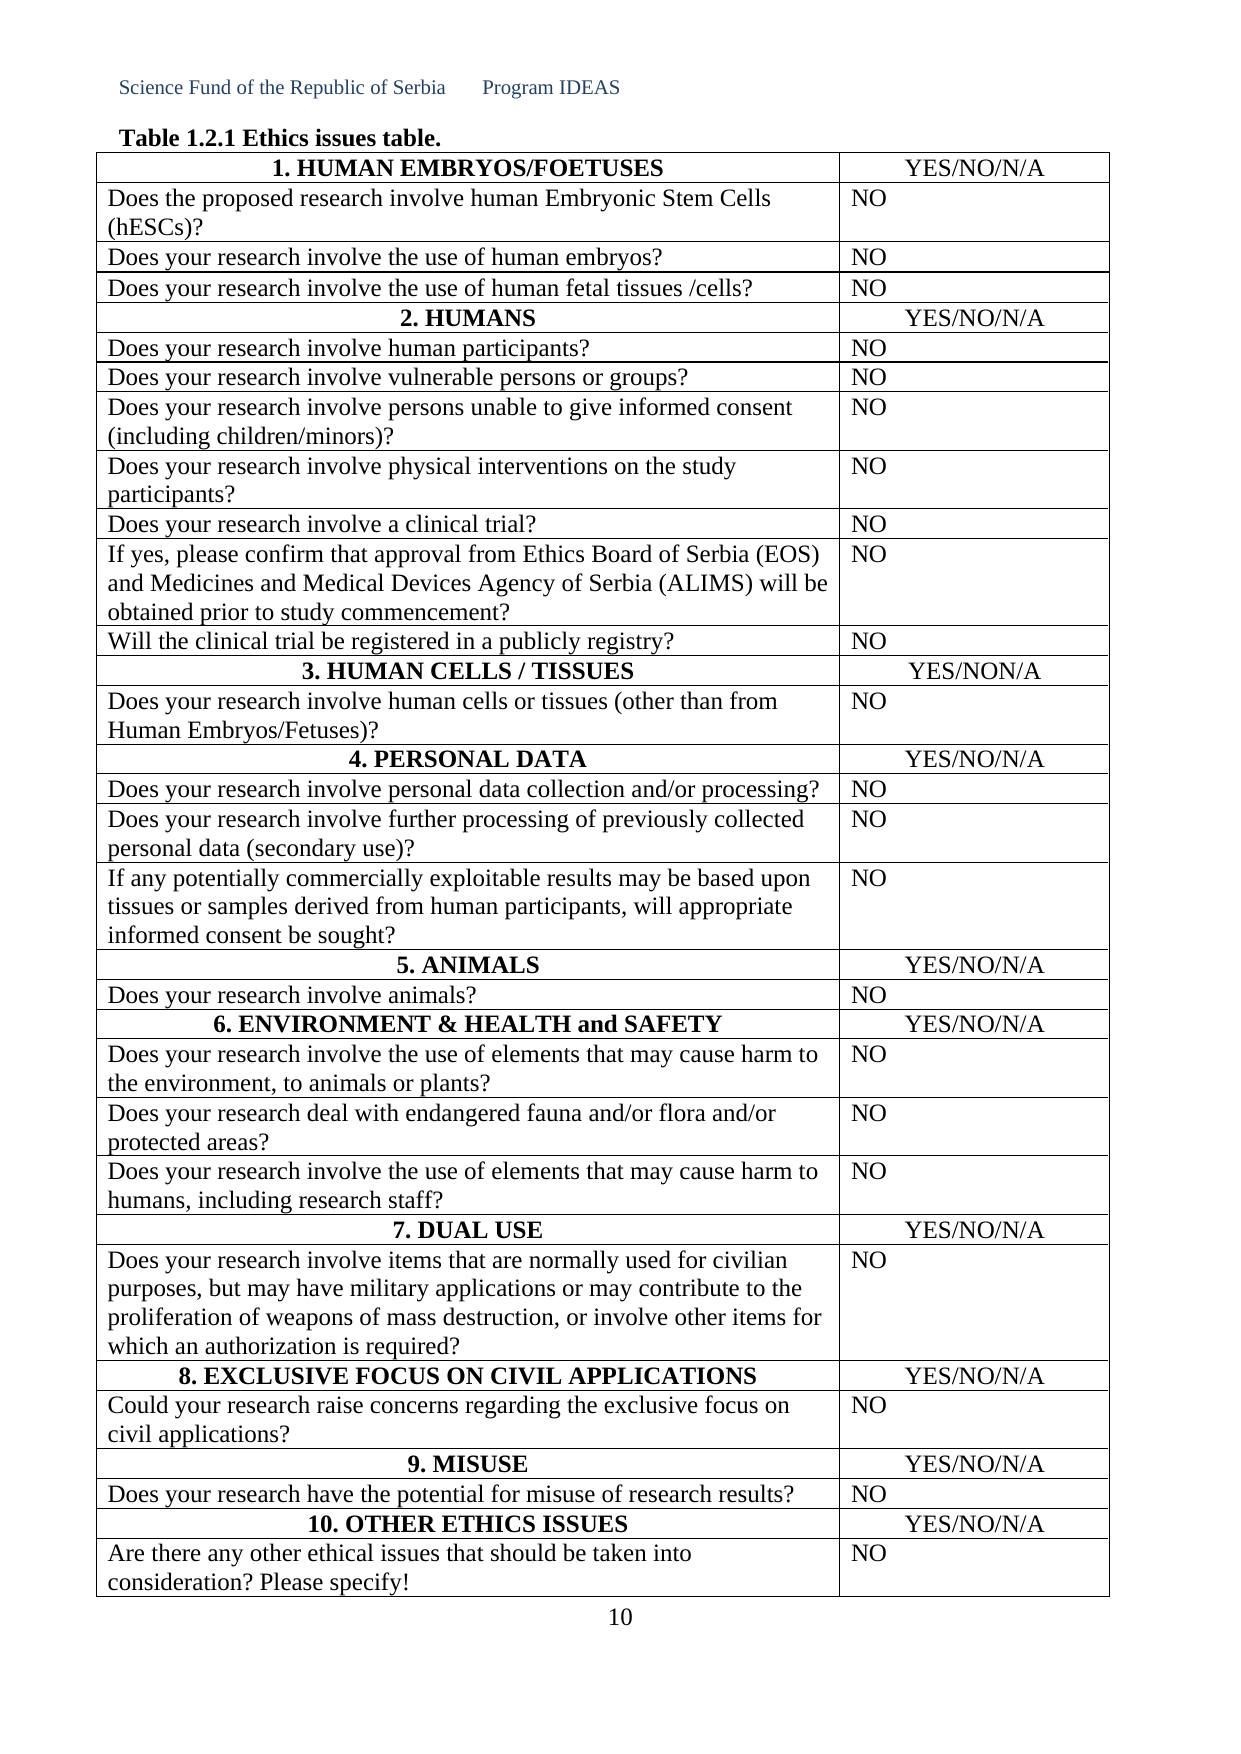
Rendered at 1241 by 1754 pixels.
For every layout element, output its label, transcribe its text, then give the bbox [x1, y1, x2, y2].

table_cell 8. EXCLUSIVE FOCUS ON CIVIL APPLICATIONS [97, 1361, 839, 1389]
table_cell NO [840, 803, 1109, 862]
table_header YES/NO/N/A [840, 153, 1109, 182]
table_cell YES/NON/A [840, 655, 1109, 685]
table_cell NO [840, 183, 1109, 241]
table_cell 10. OTHER ETHICS ISSUES [97, 1509, 839, 1537]
table_cell NO [840, 862, 1109, 949]
table_cell 2. HUMANS [97, 303, 839, 332]
table_cell NO [840, 450, 1109, 508]
table_cell Does your research involve the use of human fetal tissues /cells? [97, 273, 839, 301]
table_cell NO [840, 1390, 1109, 1448]
table_cell NO [840, 538, 1109, 625]
table_cell Does your research deal with endangered fauna and/or flora and/or protected areas? [97, 1098, 839, 1155]
table_cell YES/NO/N/A [840, 744, 1109, 773]
table_cell YES/NO/N/A [840, 1508, 1109, 1537]
table_cell YES/NO/N/A [840, 1009, 1109, 1038]
table_cell Could your research raise concerns regarding the exclusive focus on civil applications? [97, 1391, 839, 1448]
table_cell Does your research involve physical interventions on the study participants? [97, 451, 839, 508]
table_cell 9. MISUSE [97, 1449, 839, 1478]
table_cell NO [840, 1478, 1109, 1508]
table_cell Does the proposed research involve human Embryonic Stem Cells (hESCs)? [97, 183, 839, 241]
table_cell NO [840, 242, 1109, 271]
table_cell Does your research involve the use of elements that may cause harm to the environment, to animals or plants? [97, 1039, 839, 1097]
table_cell Does your research involve personal data collection and/or processing? [97, 774, 839, 803]
table_cell NO [840, 361, 1109, 391]
table_cell Are there any other ethical issues that should be taken into consideration? Please specify! [97, 1539, 839, 1596]
table_cell If any potentially commercially exploitable results may be based upon tissues or samples derived from human participants, will appropriate informed consent be sought? [97, 863, 839, 949]
table_cell NO [840, 979, 1109, 1008]
table_cell 3. HUMAN CELLS / TISSUES [97, 656, 839, 685]
table_cell Does your research involve a clinical trial? [97, 509, 839, 538]
table_cell NO [840, 1038, 1109, 1097]
table_cell YES/NO/N/A [840, 1214, 1109, 1244]
table_cell NO [840, 685, 1109, 743]
table_cell YES/NO/N/A [840, 1448, 1109, 1478]
table_cell Does your research involve vulnerable persons or groups? [97, 363, 839, 391]
table_cell NO [840, 1244, 1109, 1360]
table_cell YES/NO/N/A [840, 949, 1109, 979]
table_cell NO [840, 625, 1109, 655]
table_cell NO [840, 773, 1109, 803]
table_cell 7. DUAL USE [97, 1215, 839, 1244]
table_cell Does your research involve the use of elements that may cause harm to humans, including research staff? [97, 1156, 839, 1214]
table_cell Does your research involve human cells or tissues (other than from Human Embryos/Fetuses)? [97, 686, 839, 743]
table_cell NO [840, 273, 1109, 301]
table_cell Will the clinical trial be registered in a publicly registry? [97, 626, 839, 655]
table_cell Does your research involve animals? [97, 980, 839, 1008]
table_cell 5. ANIMALS [97, 950, 839, 979]
table_cell Does your research involve further processing of previously collected personal data (secondary use)? [97, 804, 839, 862]
table_cell Does your research involve items that are normally used for civilian purposes, but may have military applications or may contribute to the proliferation of weapons of mass destruction, or involve other items for which an authorization is required? [97, 1245, 839, 1360]
table_cell NO [840, 1097, 1109, 1155]
table_cell If yes, please confirm that approval from Ethics Board of Serbia (EOS) and Medicines and Medical Devices Agency of Serbia (ALIMS) will be obtained prior to study commencement? [97, 539, 839, 625]
table_cell NO [840, 332, 1109, 361]
table_cell NO [840, 1538, 1109, 1596]
table_cell Does your research involve the use of human embryos? [97, 242, 839, 271]
table_cell NO [840, 508, 1109, 538]
table_header 1. HUMAN EMBRYOS/FOETUSES [97, 153, 839, 182]
text Table 1.2.1 Ethics issues table. [118, 123, 1122, 152]
table_cell YES/NO/N/A [840, 1360, 1109, 1389]
table_cell 4. PERSONAL DATA [97, 745, 839, 773]
table_cell Does your research involve human participants? [97, 333, 839, 361]
table_cell NO [840, 1155, 1109, 1214]
table_cell 6. ENVIRONMENT & HEALTH and SAFETY [97, 1010, 839, 1038]
table_cell Does your research have the potential for misuse of research results? [97, 1479, 839, 1508]
table_cell Does your research involve persons unable to give informed consent (including children/minors)? [97, 392, 839, 450]
table_cell NO [840, 391, 1109, 450]
table_cell YES/NO/N/A [840, 301, 1109, 332]
